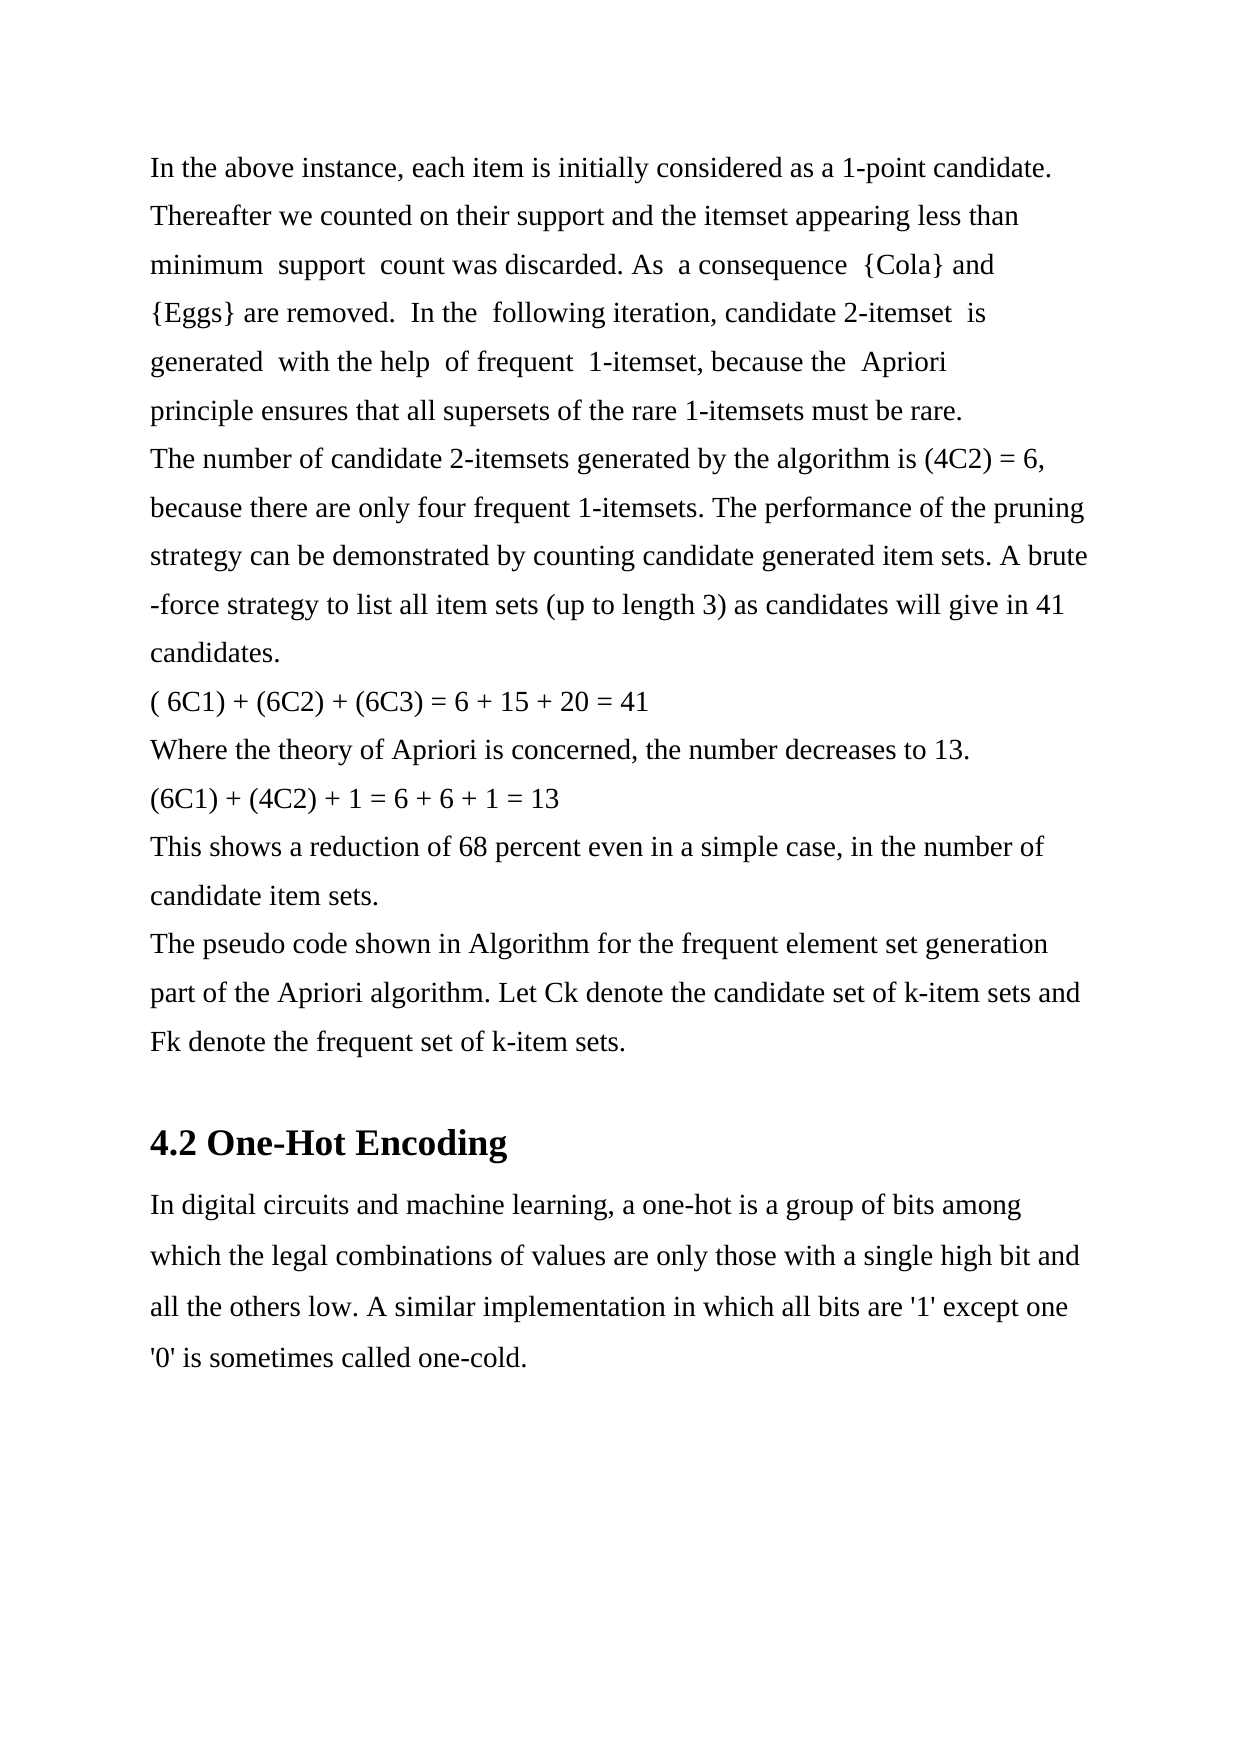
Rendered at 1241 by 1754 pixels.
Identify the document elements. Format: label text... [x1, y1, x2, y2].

text The pseudo code shown in Algorithm for the frequent element set generation part of the Apriori algorithm. Let Ck denote the candidate set of k-item sets and Fk denote the frequent set of k-item sets. [150, 927, 1090, 1057]
text In digital circuits and machine learning, a one-hot is a group of bits among which the legal combinations of values are only those with a single high bit and all the others low. A similar implementation in which all bits are '1' except one '0' is sometimes called one-cold. [150, 1187, 1090, 1374]
text ( 6C1) + (6C2) + (6C3) = 6 + 15 + 20 = 41 [150, 684, 1090, 717]
text The number of candidate 2-itemsets generated by the algorithm is (4C2) = 6, because there are only four frequent 1-itemsets. The performance of the pruning strategy can be demonstrated by counting candidate generated item sets. A brute -force strategy to list all item sets (up to length 3) as candidates will give in 41 candidates. [150, 441, 1090, 669]
text This shows a reduction of 68 percent even in a simple case, in the number of candidate item sets. [150, 829, 1090, 912]
text In the above instance, each item is initially considered as a 1-point candidate. Thereafter we counted on their support and the itemset appearing less than minimum support count was discarded. As a consequence {Cola} and {Eggs} are removed. In the following iteration, candidate 2-itemset is generated with the help of frequent 1-itemset, because the Apriori [150, 150, 1090, 378]
text (6C1) + (4C2) + 1 = 6 + 6 + 1 = 13 [150, 781, 1090, 814]
text principle ensures that all supersets of the rare 1-itemsets must be rare. [150, 393, 1090, 426]
text 4.2 One-Hot Encoding [150, 1121, 1090, 1164]
text Where the theory of Apriori is concerned, the number decreases to 13. [150, 732, 1090, 766]
